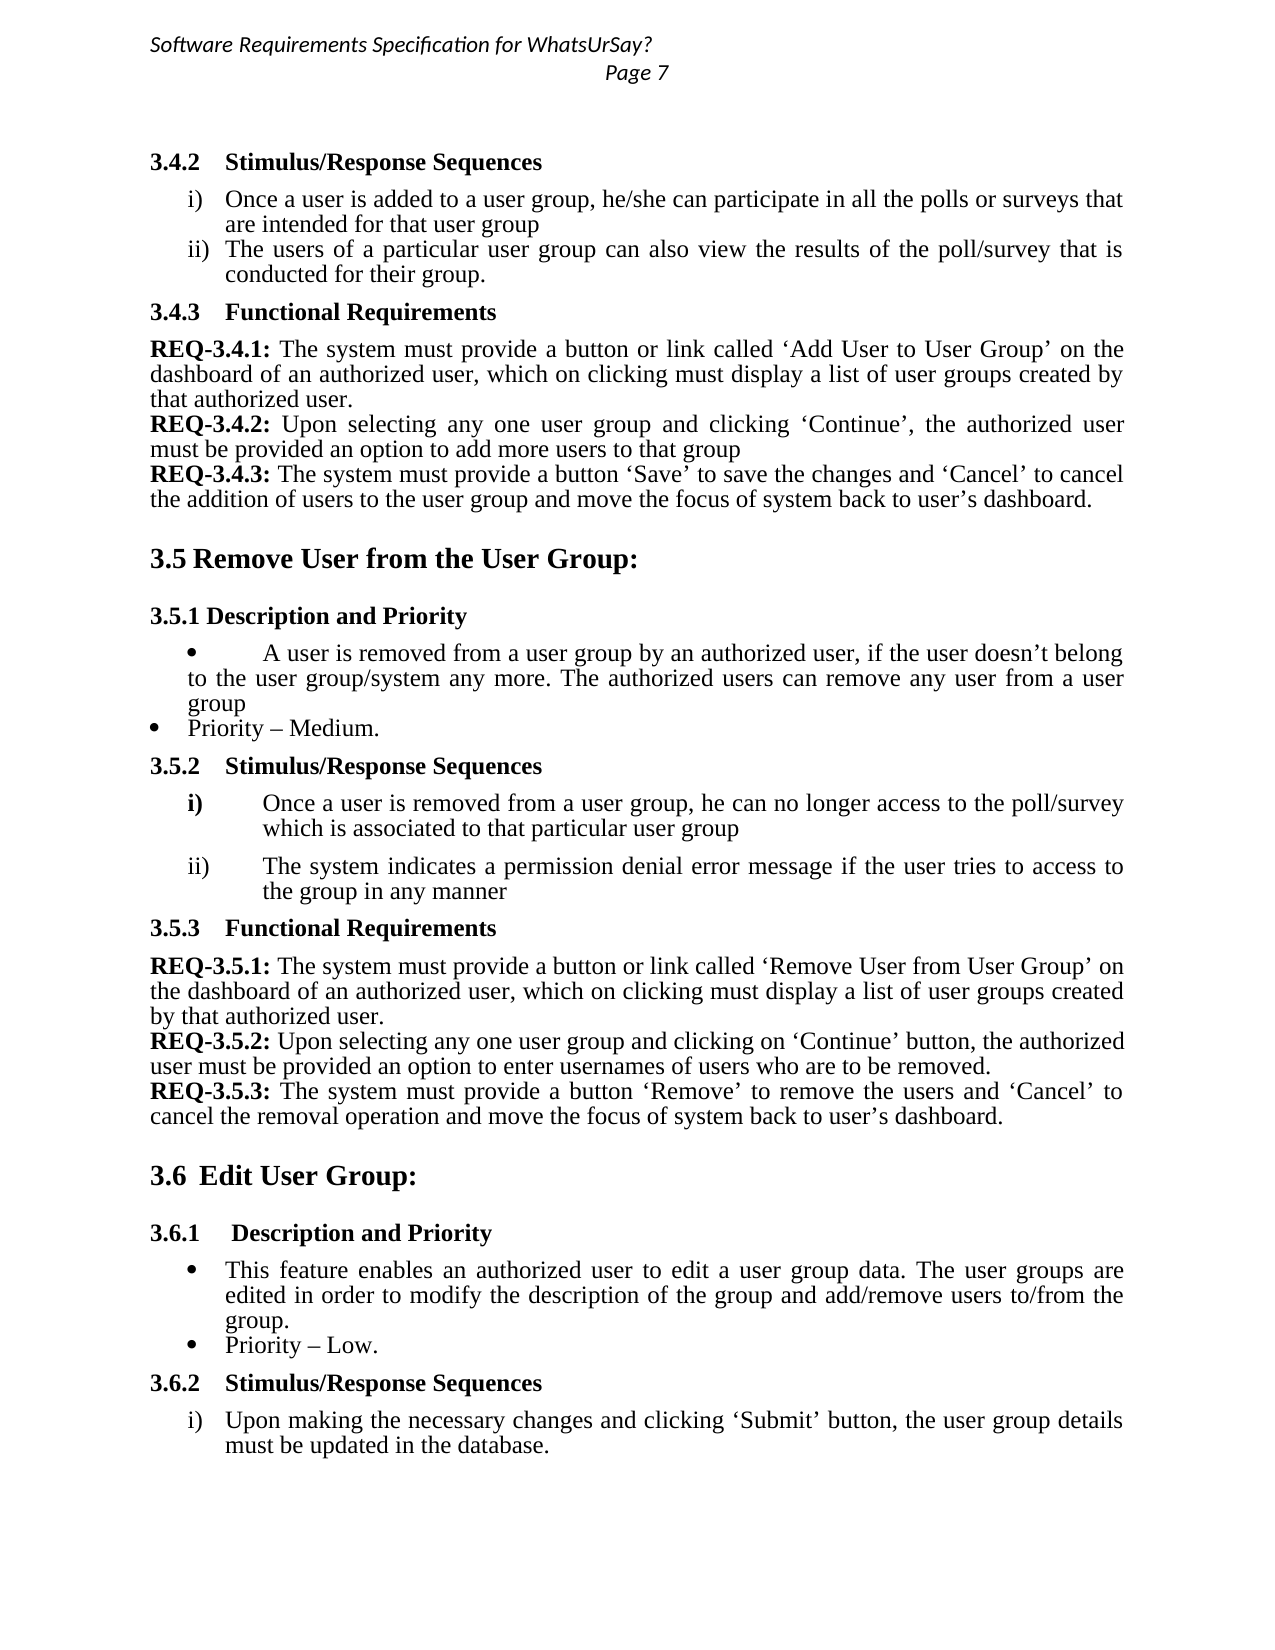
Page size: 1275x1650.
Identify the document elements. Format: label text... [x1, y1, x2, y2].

list Priority – Medium. [150, 717, 1125, 742]
list The users of a particular user group can also view the results of the poll/survey that is conducted for their group. [187, 237, 1125, 287]
text REQ-3.5.2: Upon selecting any one user group and clicking on ‘Continue’ button, the authorized user must be provided an option to enter usernames of users who are to be removed. [150, 1029, 1125, 1079]
text REQ-3.4.3: The system must provide a button ‘Save’ to save the changes and ‘Cancel’ to cancel the addition of users to the user group and move the focus of system back to user’s dashboard. [150, 462, 1125, 512]
list Functional Requirements [150, 300, 1125, 325]
list Description and Priority [150, 1221, 1125, 1246]
subtitle Edit User Group: [150, 1158, 1125, 1192]
list Once a user is added to a user group, he/she can participate in all the polls or surveys that are intended for that user group [187, 187, 1125, 237]
list Description and Priority [150, 604, 1125, 629]
list Upon making the necessary changes and clicking ‘Submit’ button, the user group details must be updated in the database. [187, 1409, 1125, 1459]
subtitle Remove User from the User Group: [150, 542, 1125, 575]
list Functional Requirements [150, 917, 1125, 942]
list The system indicates a permission denial error message if the user tries to access to the group in any manner [187, 854, 1125, 904]
text REQ-3.4.2: Upon selecting any one user group and clicking ‘Continue’, the authorized user must be provided an option to add more users to that group [150, 412, 1125, 462]
list Once a user is removed from a user group, he can no longer access to the poll/survey which is associated to that particular user group [187, 792, 1125, 842]
text REQ-3.5.1: The system must provide a button or link called ‘Remove User from User Group’ on the dashboard of an authorized user, which on clicking must display a list of user groups created by that authorized user. [150, 954, 1125, 1029]
list Stimulus/Response Sequences [150, 150, 1125, 175]
text REQ-3.5.3: The system must provide a button ‘Remove’ to remove the users and ‘Cancel’ to cancel the removal operation and move the focus of system back to user’s dashboard. [150, 1079, 1125, 1129]
list This feature enables an authorized user to edit a user group data. The user groups are edited in order to modify the description of the group and add/remove users to/from the group. [187, 1259, 1125, 1334]
list A user is removed from a user group by an authorized user, if the user doesn’t belong to the user group/system any more. The authorized users can remove any user from a user group [187, 642, 1125, 717]
list Priority – Low. [187, 1334, 1125, 1359]
text REQ-3.4.1: The system must provide a button or link called ‘Add User to User Group’ on the dashboard of an authorized user, which on clicking must display a list of user groups created by that authorized user. [150, 337, 1125, 412]
list Stimulus/Response Sequences [150, 1371, 1125, 1396]
list Stimulus/Response Sequences [150, 754, 1125, 779]
